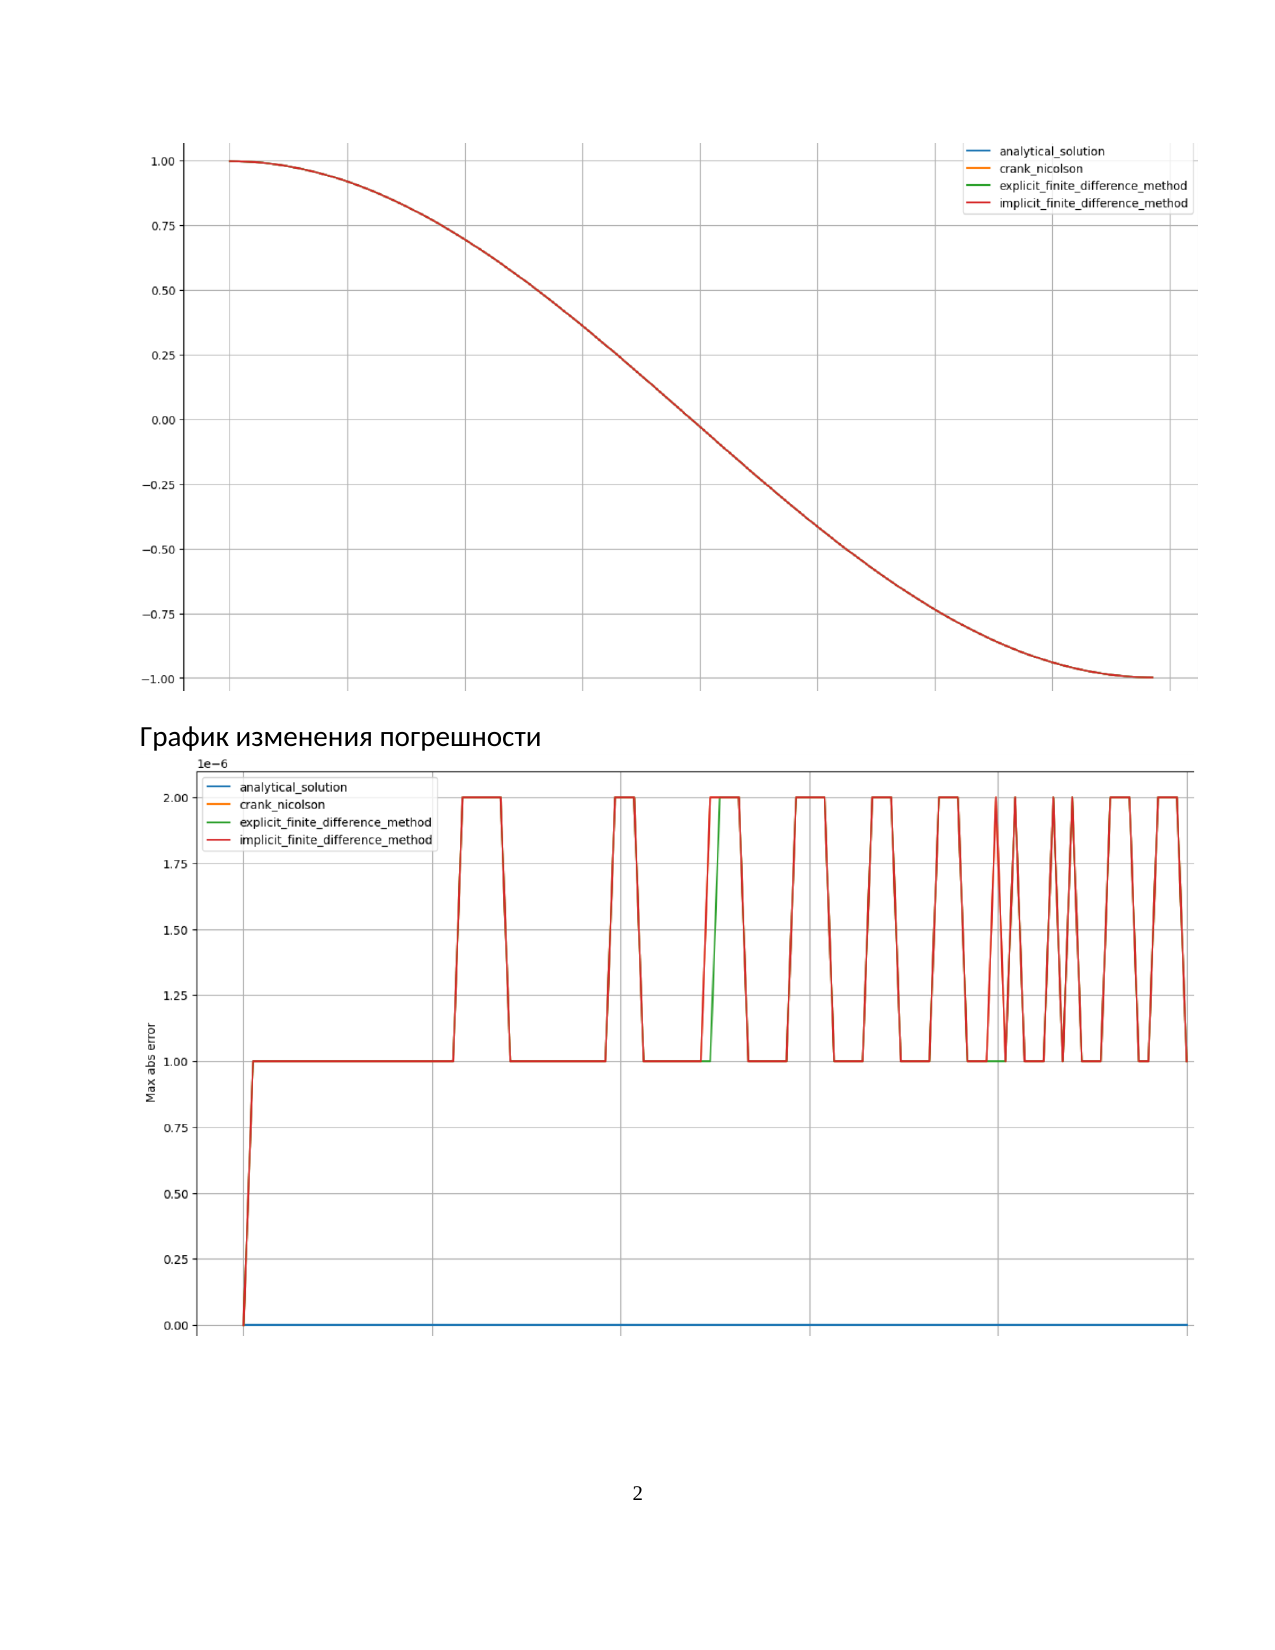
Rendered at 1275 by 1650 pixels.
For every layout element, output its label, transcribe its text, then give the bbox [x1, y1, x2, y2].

text График изменения погрешности [139, 718, 1137, 754]
picture [139, 143, 1198, 691]
picture [139, 754, 1195, 1336]
